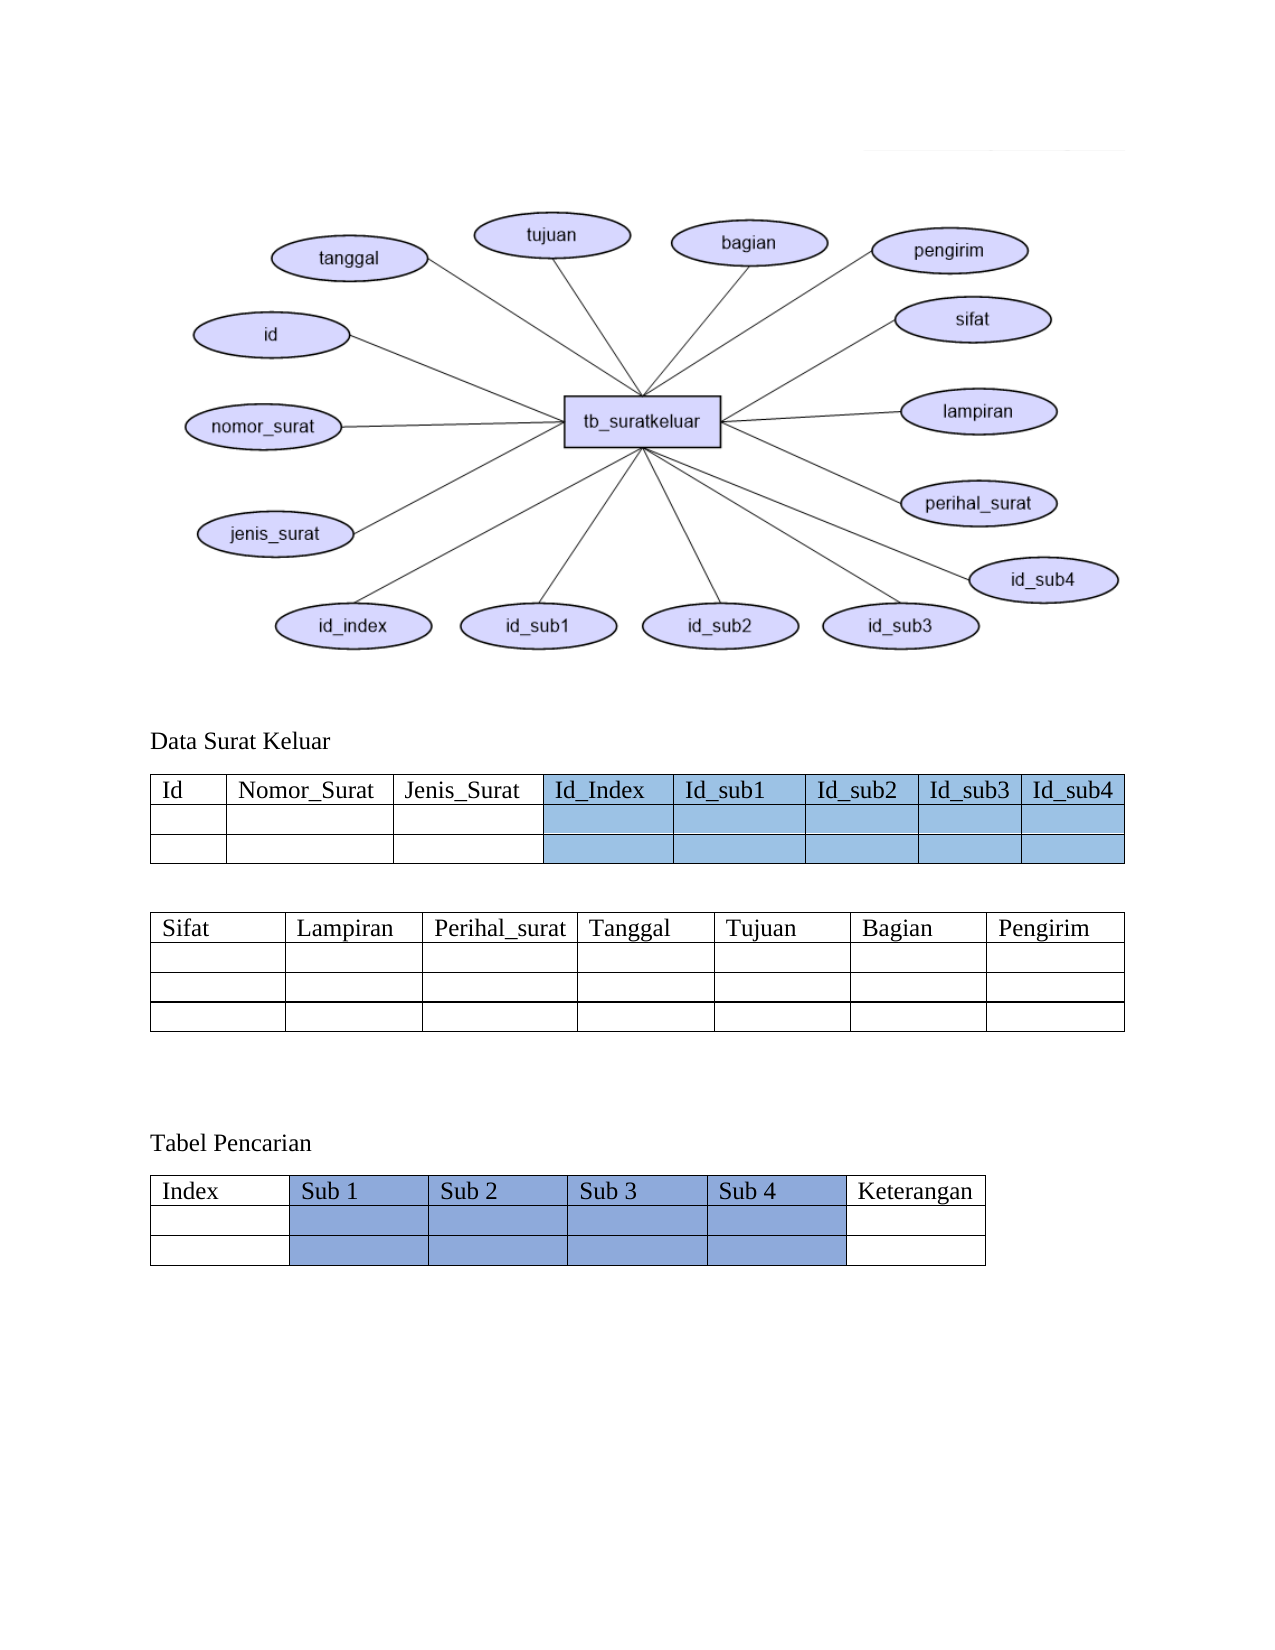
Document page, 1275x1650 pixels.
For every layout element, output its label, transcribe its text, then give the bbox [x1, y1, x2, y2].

table_cell [151, 1206, 289, 1235]
table_cell [987, 943, 1124, 972]
table_cell [847, 1236, 985, 1265]
table_cell [708, 1206, 846, 1235]
table_cell [227, 835, 393, 863]
table_cell [578, 943, 714, 972]
table_cell [151, 973, 285, 1001]
table_cell [987, 1003, 1124, 1031]
table_header Tanggal [578, 913, 714, 942]
table_header Id_Index [544, 775, 673, 804]
table_cell [674, 805, 805, 833]
table_cell [290, 1236, 428, 1265]
table_header Jenis_Surat [394, 775, 543, 804]
table_cell [1022, 805, 1124, 833]
table_cell [715, 1003, 850, 1031]
table_header Sifat [151, 913, 285, 942]
table_header Sub 2 [429, 1176, 567, 1205]
table_cell [578, 1003, 714, 1031]
table_header Pengirim [987, 913, 1124, 942]
table_header Index [151, 1176, 289, 1205]
table_cell [806, 835, 918, 863]
table_cell [919, 805, 1021, 833]
table_cell [715, 943, 850, 972]
table_cell [578, 973, 714, 1001]
table_cell [851, 1003, 986, 1031]
table_header Id_sub3 [919, 775, 1021, 804]
table_header Id_sub1 [674, 775, 805, 804]
table_cell [423, 973, 577, 1001]
table_cell [544, 805, 673, 833]
table_cell [394, 835, 543, 863]
table_cell [568, 1236, 707, 1265]
table_cell [708, 1236, 846, 1265]
table_header Keterangan [847, 1176, 985, 1205]
table_cell [568, 1206, 707, 1235]
text Tabel Pencarian [150, 1128, 1125, 1156]
table_cell [806, 805, 918, 833]
table_cell [851, 973, 986, 1001]
table_cell [286, 973, 422, 1001]
table_header Id_sub4 [1022, 775, 1124, 804]
table_header Lampiran [286, 913, 422, 942]
table_cell [429, 1206, 567, 1235]
table_header Perihal_surat [423, 913, 577, 942]
table_header Sub 3 [568, 1176, 707, 1205]
table_cell [286, 1003, 422, 1031]
table_cell [394, 805, 543, 833]
table_header Nomor_Surat [227, 775, 393, 804]
table_header Tujuan [715, 913, 850, 942]
table_cell [715, 973, 850, 1001]
table_cell [227, 805, 393, 833]
table_header Sub 4 [708, 1176, 846, 1205]
table_cell [151, 835, 226, 863]
table_cell [286, 943, 422, 972]
table_header Id [151, 775, 226, 804]
table_cell [151, 1236, 289, 1265]
table_header Sub 1 [290, 1176, 428, 1205]
table_cell [987, 973, 1124, 1001]
text Data Surat Keluar [150, 726, 1125, 755]
table_cell [919, 835, 1021, 863]
table_cell [674, 835, 805, 863]
table_cell [544, 835, 673, 863]
table_header Bagian [851, 913, 986, 942]
table_cell [423, 1003, 577, 1031]
table_cell [1022, 835, 1124, 863]
table_cell [151, 805, 226, 833]
table_cell [429, 1236, 567, 1265]
table_cell [290, 1206, 428, 1235]
table_header Id_sub2 [806, 775, 918, 804]
table_cell [847, 1206, 985, 1235]
table_cell [423, 943, 577, 972]
table_cell [151, 1003, 285, 1031]
table_cell [151, 943, 285, 972]
table_cell [851, 943, 986, 972]
